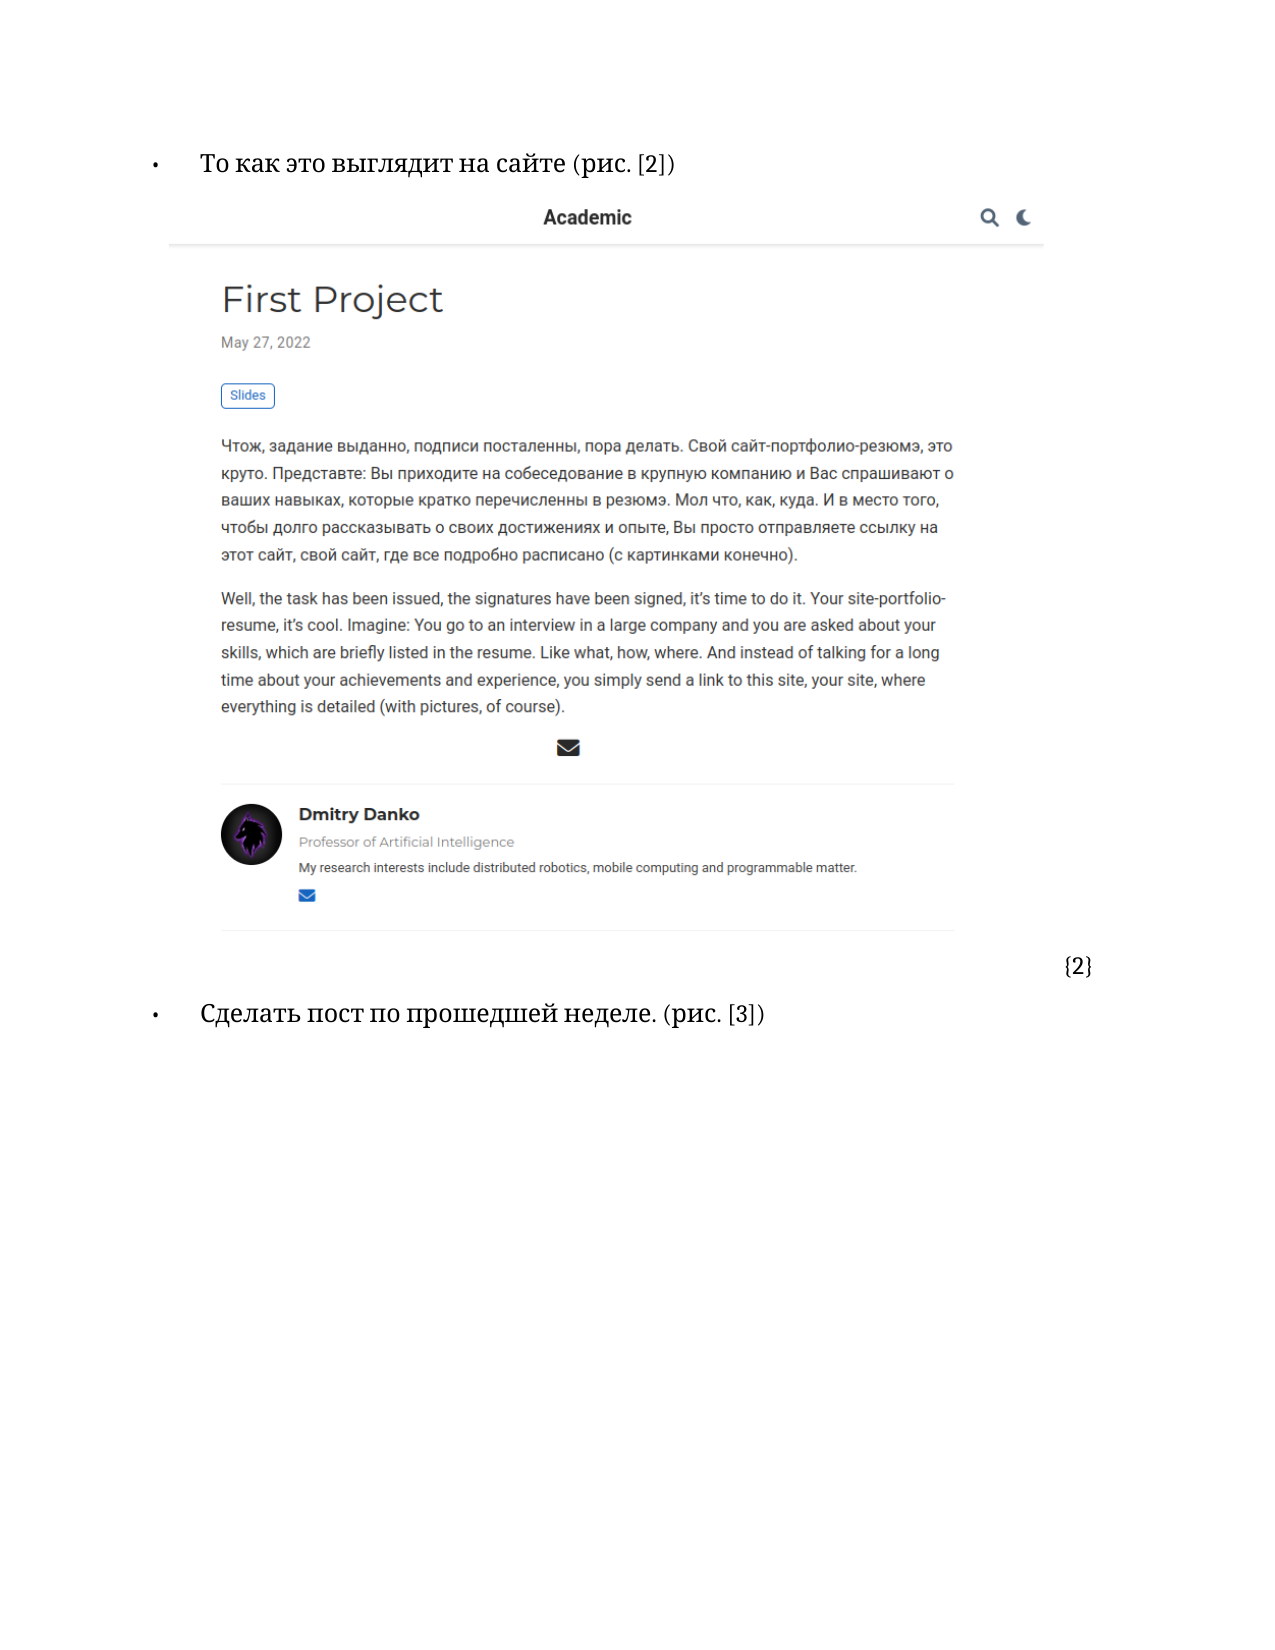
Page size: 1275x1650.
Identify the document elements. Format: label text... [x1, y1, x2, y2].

picture [168, 197, 1044, 975]
list То как это выглядит на сайте (рис. [2]) [150, 150, 1125, 179]
list Сделать пост по прошедшей неделе. (рис. [3]) [150, 1000, 1125, 1028]
